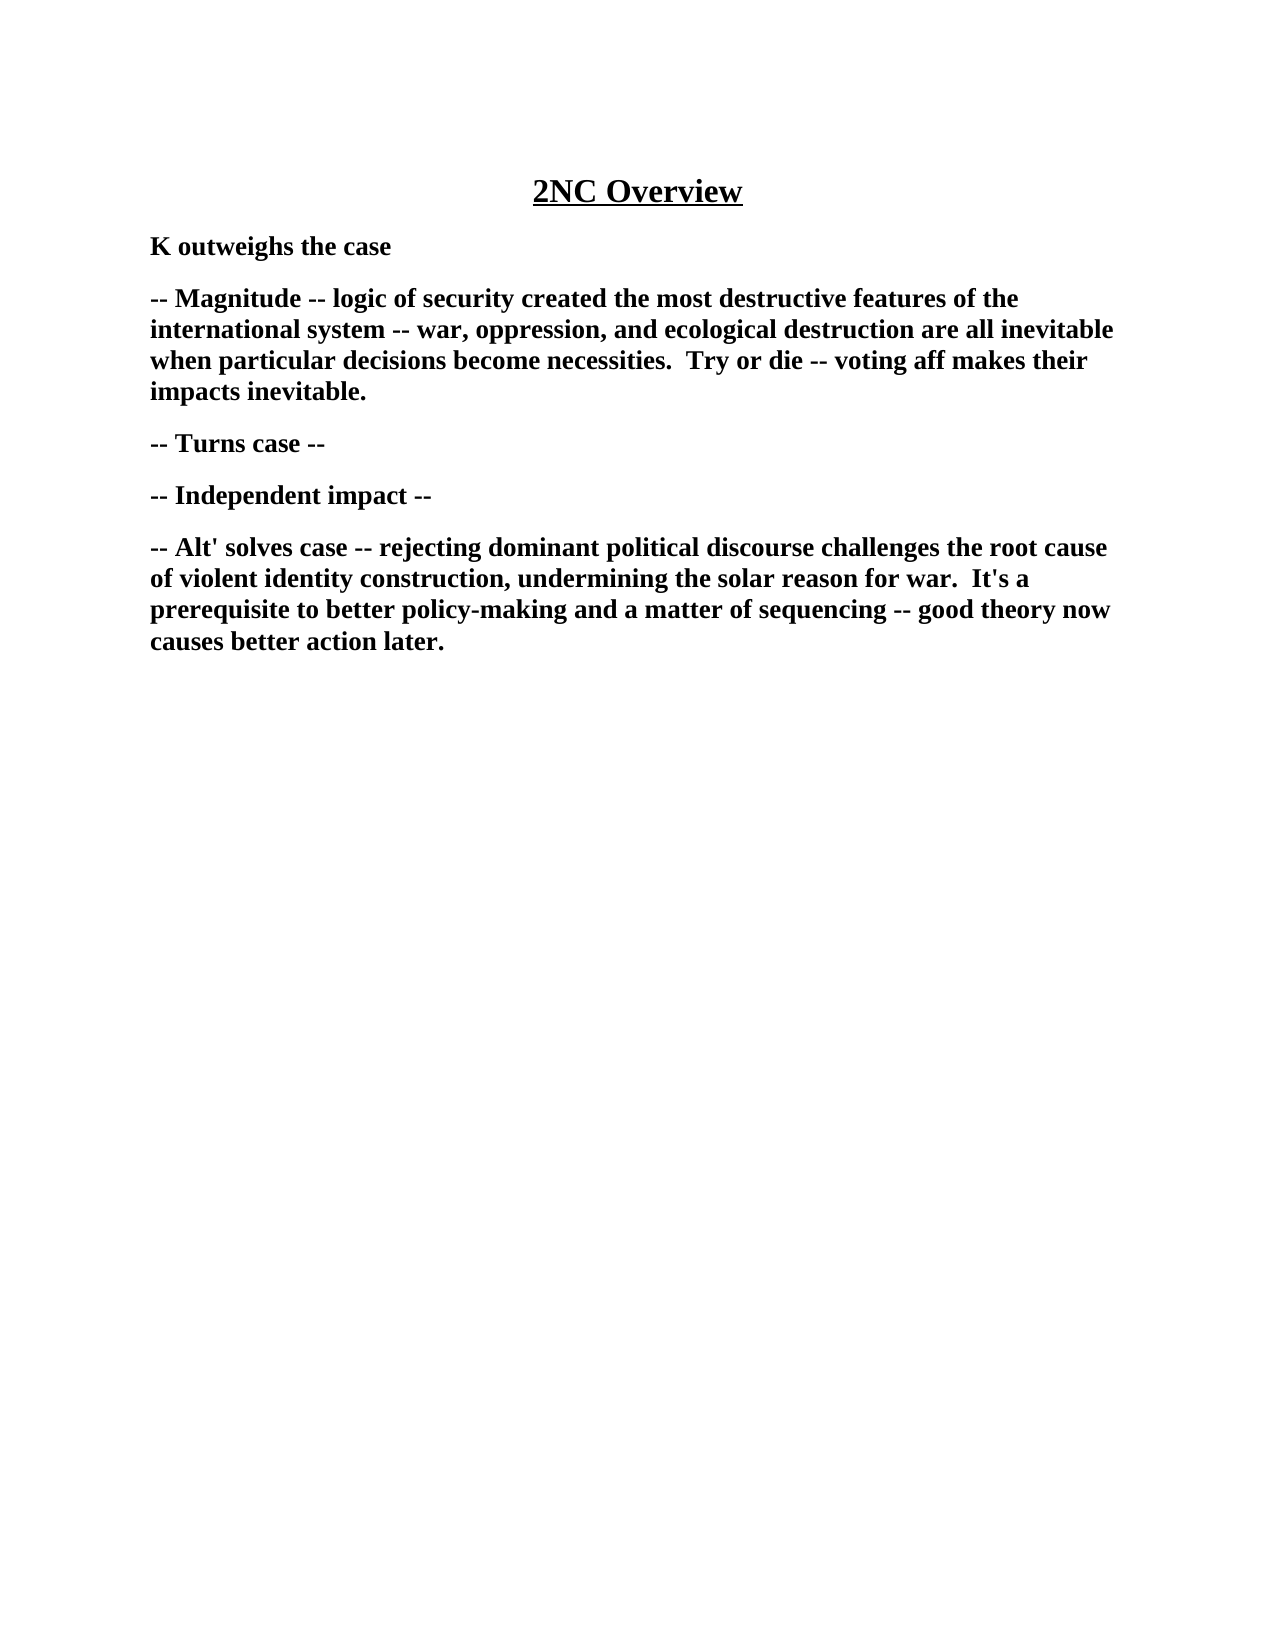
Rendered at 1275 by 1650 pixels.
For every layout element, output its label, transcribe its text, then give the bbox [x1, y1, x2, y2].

subtitle -- Turns case -- [150, 427, 1125, 458]
subtitle -- Alt' solves case -- rejecting dominant political discourse challenges the root cause of violent identity construction, undermining the solar reason for war. It's a prerequisite to better policy-making and a matter of sequencing -- good theory now causes better action later. [150, 531, 1125, 656]
subtitle -- Magnitude -- logic of security created the most destructive features of the international system -- war, oppression, and ecological destruction are all inevitable when particular decisions become necessities. Try or die -- voting aff makes their impacts inevitable. [150, 282, 1125, 407]
subtitle K outweighs the case [150, 230, 1125, 261]
subtitle -- Independent impact -- [150, 479, 1125, 511]
subtitle 2NC Overview [150, 171, 1125, 209]
